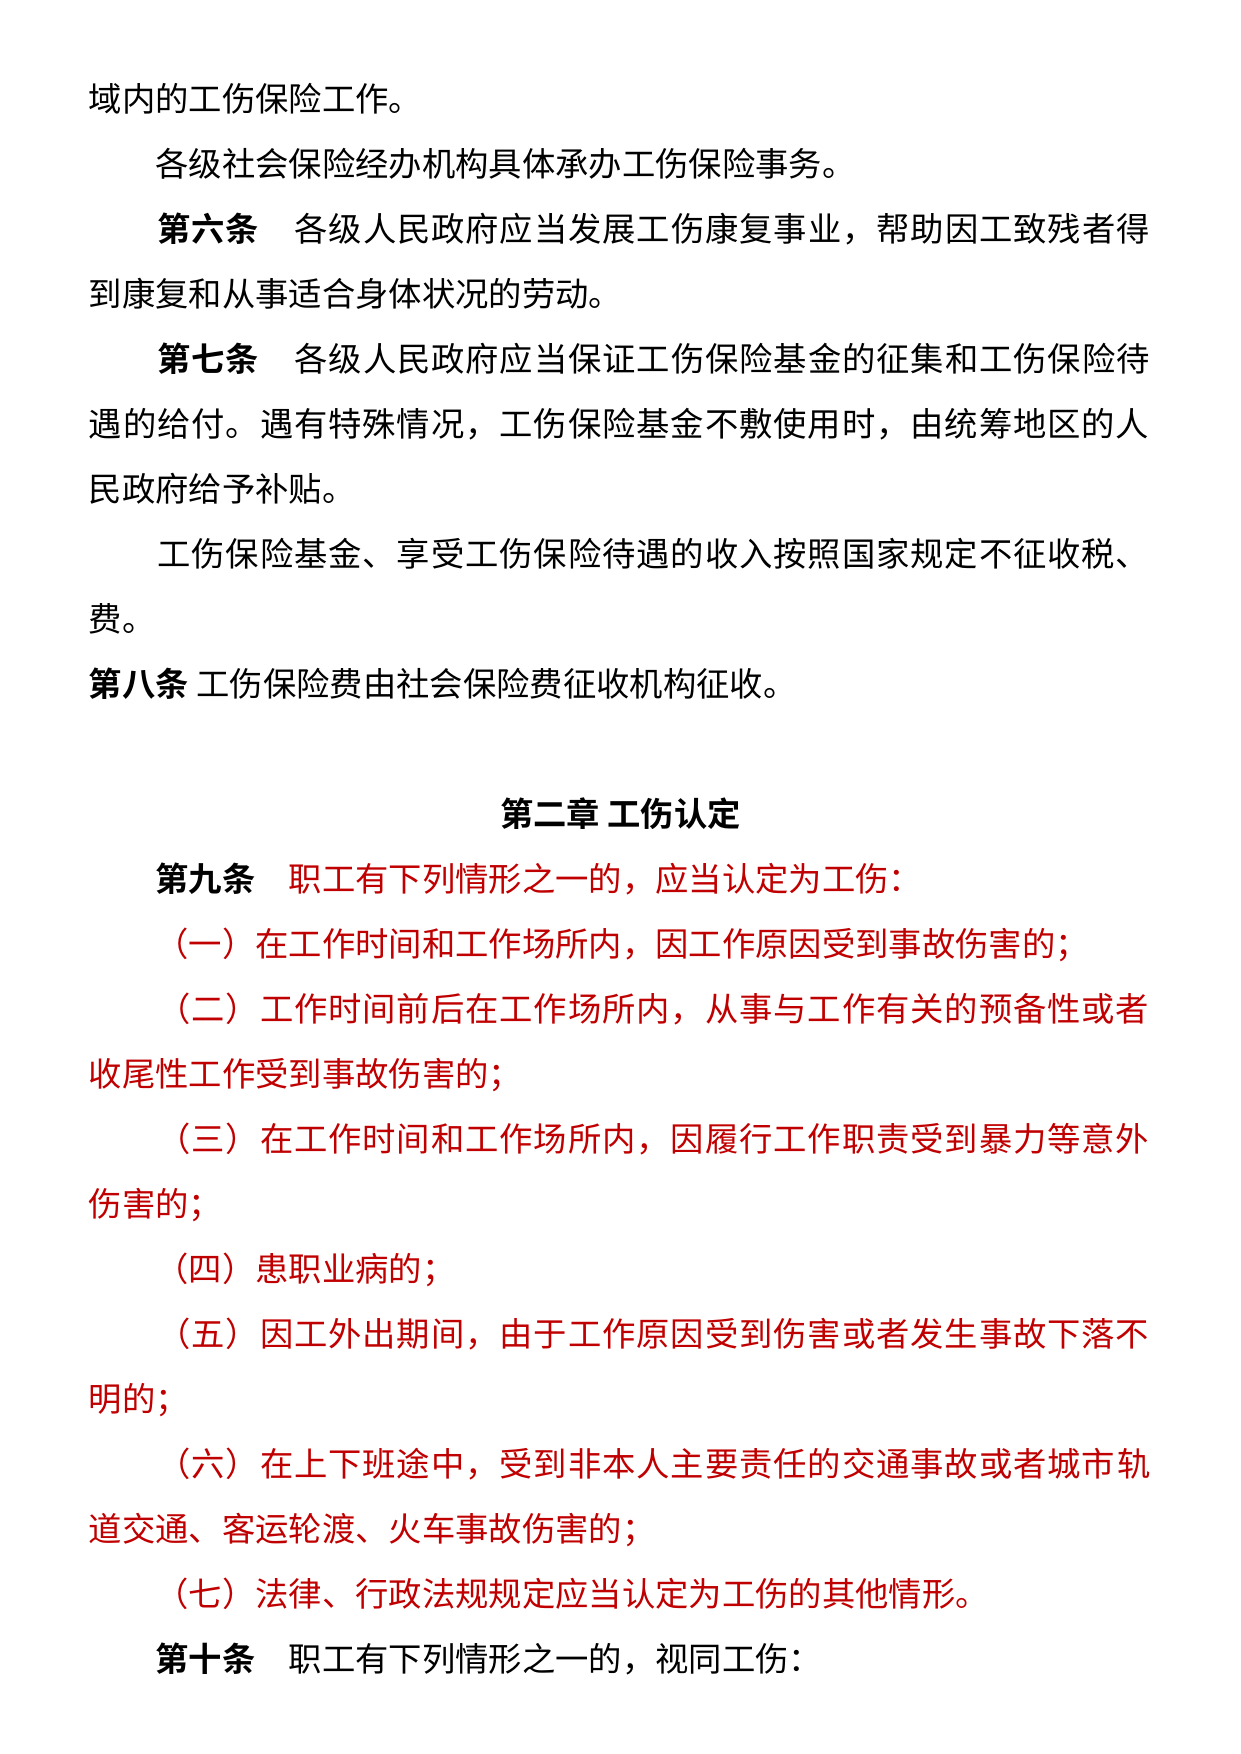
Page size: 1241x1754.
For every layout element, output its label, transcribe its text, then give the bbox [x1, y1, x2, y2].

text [89, 64, 1152, 129]
text （一）在工作时间和工作场所内，因工作原因受到事故伤害的； [89, 909, 1152, 974]
text 各级社会保险经办机构具体承办工伤保险事务。 [89, 129, 1152, 194]
text 第六条 各级人民政府应当发展工伤康复事业，帮助因工致残者得到康复和从事适合身体状况的劳动。 [89, 194, 1152, 324]
text 第七条 各级人民政府应当保证工伤保险基金的征集和工伤保险待遇的给付。遇有特殊情况，工伤保险基金不敷使用时，由统筹地区的人民政府给予补贴。 [89, 324, 1152, 519]
text 第十条 职工有下列情形之一的，视同工伤： [89, 1624, 1152, 1689]
text 工伤保险基金、享受工伤保险待遇的收入按照国家规定不征收税、费。 [89, 519, 1152, 649]
text 第九条 职工有下列情形之一的，应当认定为工伤： [89, 844, 1152, 909]
text （三）在工作时间和工作场所内，因履行工作职责受到暴力等意外伤害的； [89, 1104, 1152, 1234]
text 第二章 工伤认定 [89, 779, 1152, 844]
text 第八条 工伤保险费由社会保险费征收机构征收。 [89, 649, 1152, 714]
text （二）工作时间前后在工作场所内，从事与工作有关的预备性或者收尾性工作受到事故伤害的； [89, 974, 1152, 1104]
text （五）因工外出期间，由于工作原因受到伤害或者发生事故下落不明的； [89, 1299, 1152, 1429]
text （六）在上下班途中，受到非本人主要责任的交通事故或者城市轨道交通、客运轮渡、火车事故伤害的； [89, 1429, 1152, 1559]
text （四）患职业病的； [89, 1234, 1152, 1299]
text （七）法律、行政法规规定应当认定为工伤的其他情形。 [89, 1559, 1152, 1624]
